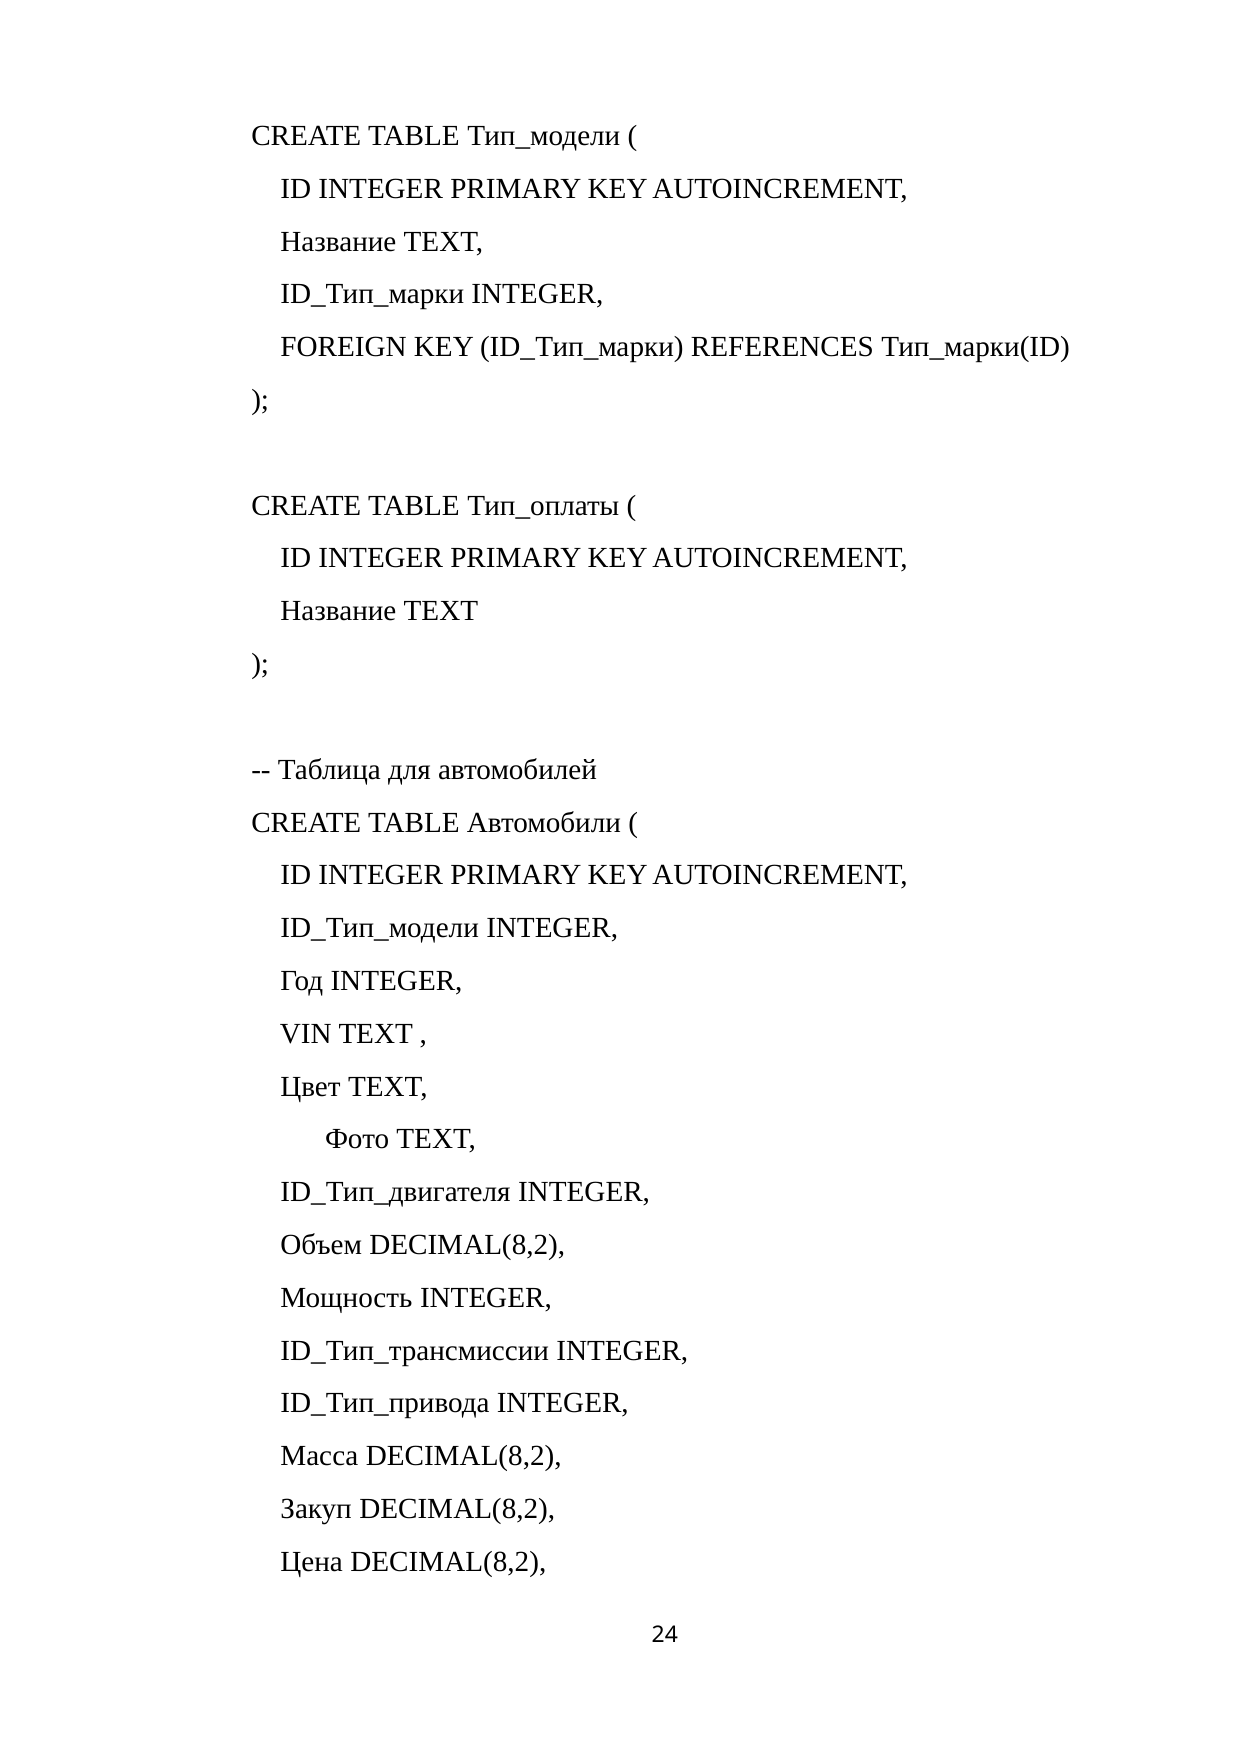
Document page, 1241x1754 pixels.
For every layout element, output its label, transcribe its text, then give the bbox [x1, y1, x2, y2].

text ID_Тип_двигателя INTEGER, [177, 1174, 1152, 1208]
text CREATE TABLE Тип_оплаты ( [177, 488, 1152, 521]
text Закуп DECIMAL(8,2), [177, 1491, 1152, 1525]
text ID_Тип_привода INTEGER, [177, 1386, 1152, 1419]
text CREATE TABLE Автомобили ( [177, 805, 1152, 838]
text CREATE TABLE Тип_модели ( [177, 118, 1152, 152]
text Фото TEXT, [177, 1122, 1152, 1155]
text VIN TEXT , [177, 1016, 1152, 1049]
text Год INTEGER, [177, 963, 1152, 997]
text ); [177, 382, 1152, 416]
text Мощность INTEGER, [177, 1280, 1152, 1313]
text ID_Тип_марки INTEGER, [177, 277, 1152, 310]
text FOREIGN KEY (ID_Тип_марки) REFERENCES Тип_марки(ID) [177, 329, 1152, 363]
text ID_Тип_трансмиссии INTEGER, [177, 1333, 1152, 1366]
text ID INTEGER PRIMARY KEY AUTOINCREMENT, [177, 541, 1152, 574]
text ID INTEGER PRIMARY KEY AUTOINCREMENT, [177, 171, 1152, 204]
text Масса DECIMAL(8,2), [177, 1438, 1152, 1472]
text Цвет TEXT, [177, 1069, 1152, 1102]
text ID INTEGER PRIMARY KEY AUTOINCREMENT, [177, 857, 1152, 891]
text Название TEXT, [177, 224, 1152, 257]
text ID_Тип_модели INTEGER, [177, 910, 1152, 944]
text Цена DECIMAL(8,2), [177, 1544, 1152, 1578]
text Название TEXT [177, 593, 1152, 627]
text ); [177, 646, 1152, 680]
text Объем DECIMAL(8,2), [177, 1227, 1152, 1261]
text -- Таблица для автомобилей [177, 752, 1152, 785]
